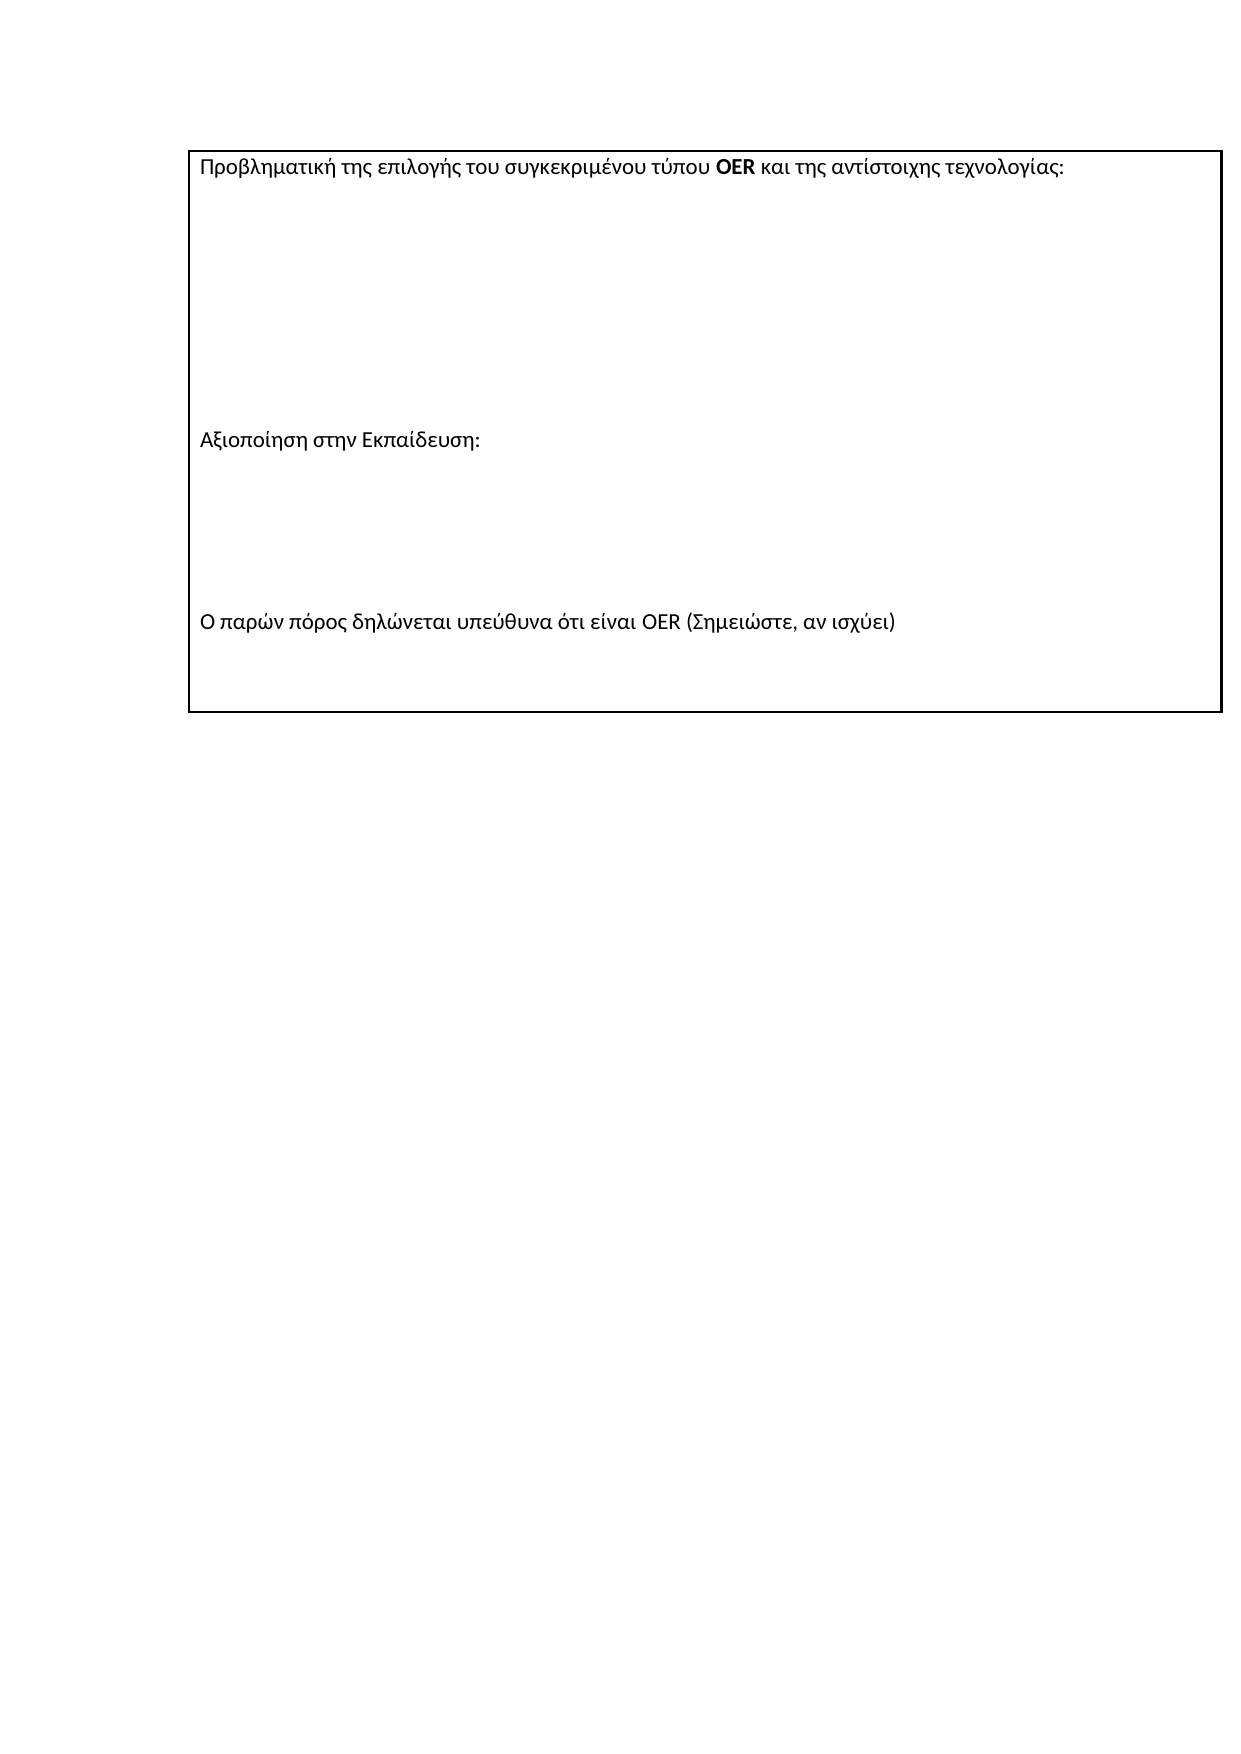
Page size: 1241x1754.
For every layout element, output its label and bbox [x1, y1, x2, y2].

table_cell [190, 152, 1220, 711]
